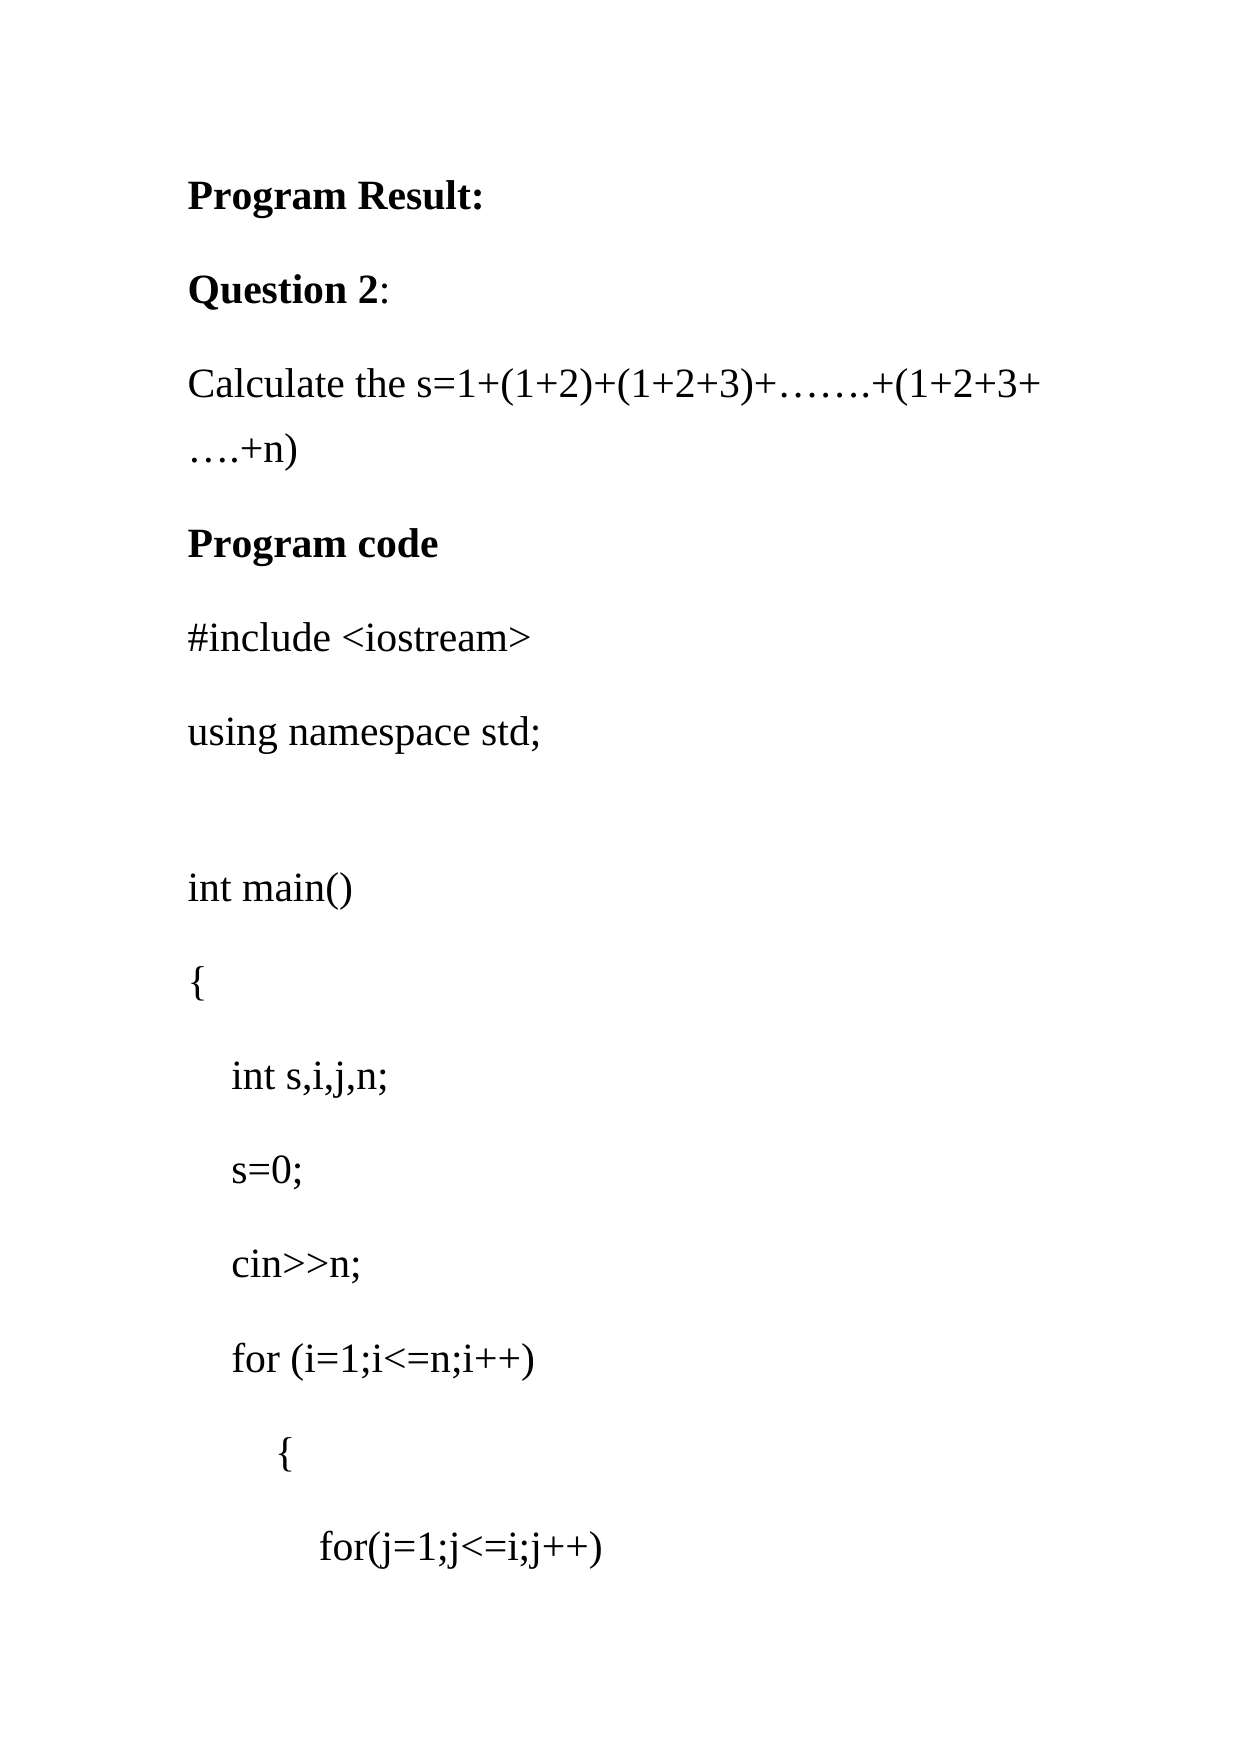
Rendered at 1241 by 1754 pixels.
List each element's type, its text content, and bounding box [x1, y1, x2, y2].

text Program Result: [187, 162, 1053, 227]
text for (i=1;i<=n;i++) [187, 1324, 1053, 1389]
text Program code [187, 509, 1053, 574]
text using namespace std; [187, 698, 1053, 763]
text for(j=1;j<=i;j++) [187, 1513, 1053, 1578]
text { [187, 1419, 1053, 1484]
text cin>>n; [187, 1230, 1053, 1295]
text Question 2: [187, 256, 1053, 321]
text int s,i,j,n; [187, 1042, 1053, 1107]
text #include <iostream> [187, 604, 1053, 669]
text Calculate the s=1+(1+2)+(1+2+3)+…….+(1+2+3+….+n) [187, 350, 1053, 480]
text int main() [187, 854, 1053, 919]
text { [187, 948, 1053, 1013]
text s=0; [187, 1136, 1053, 1201]
